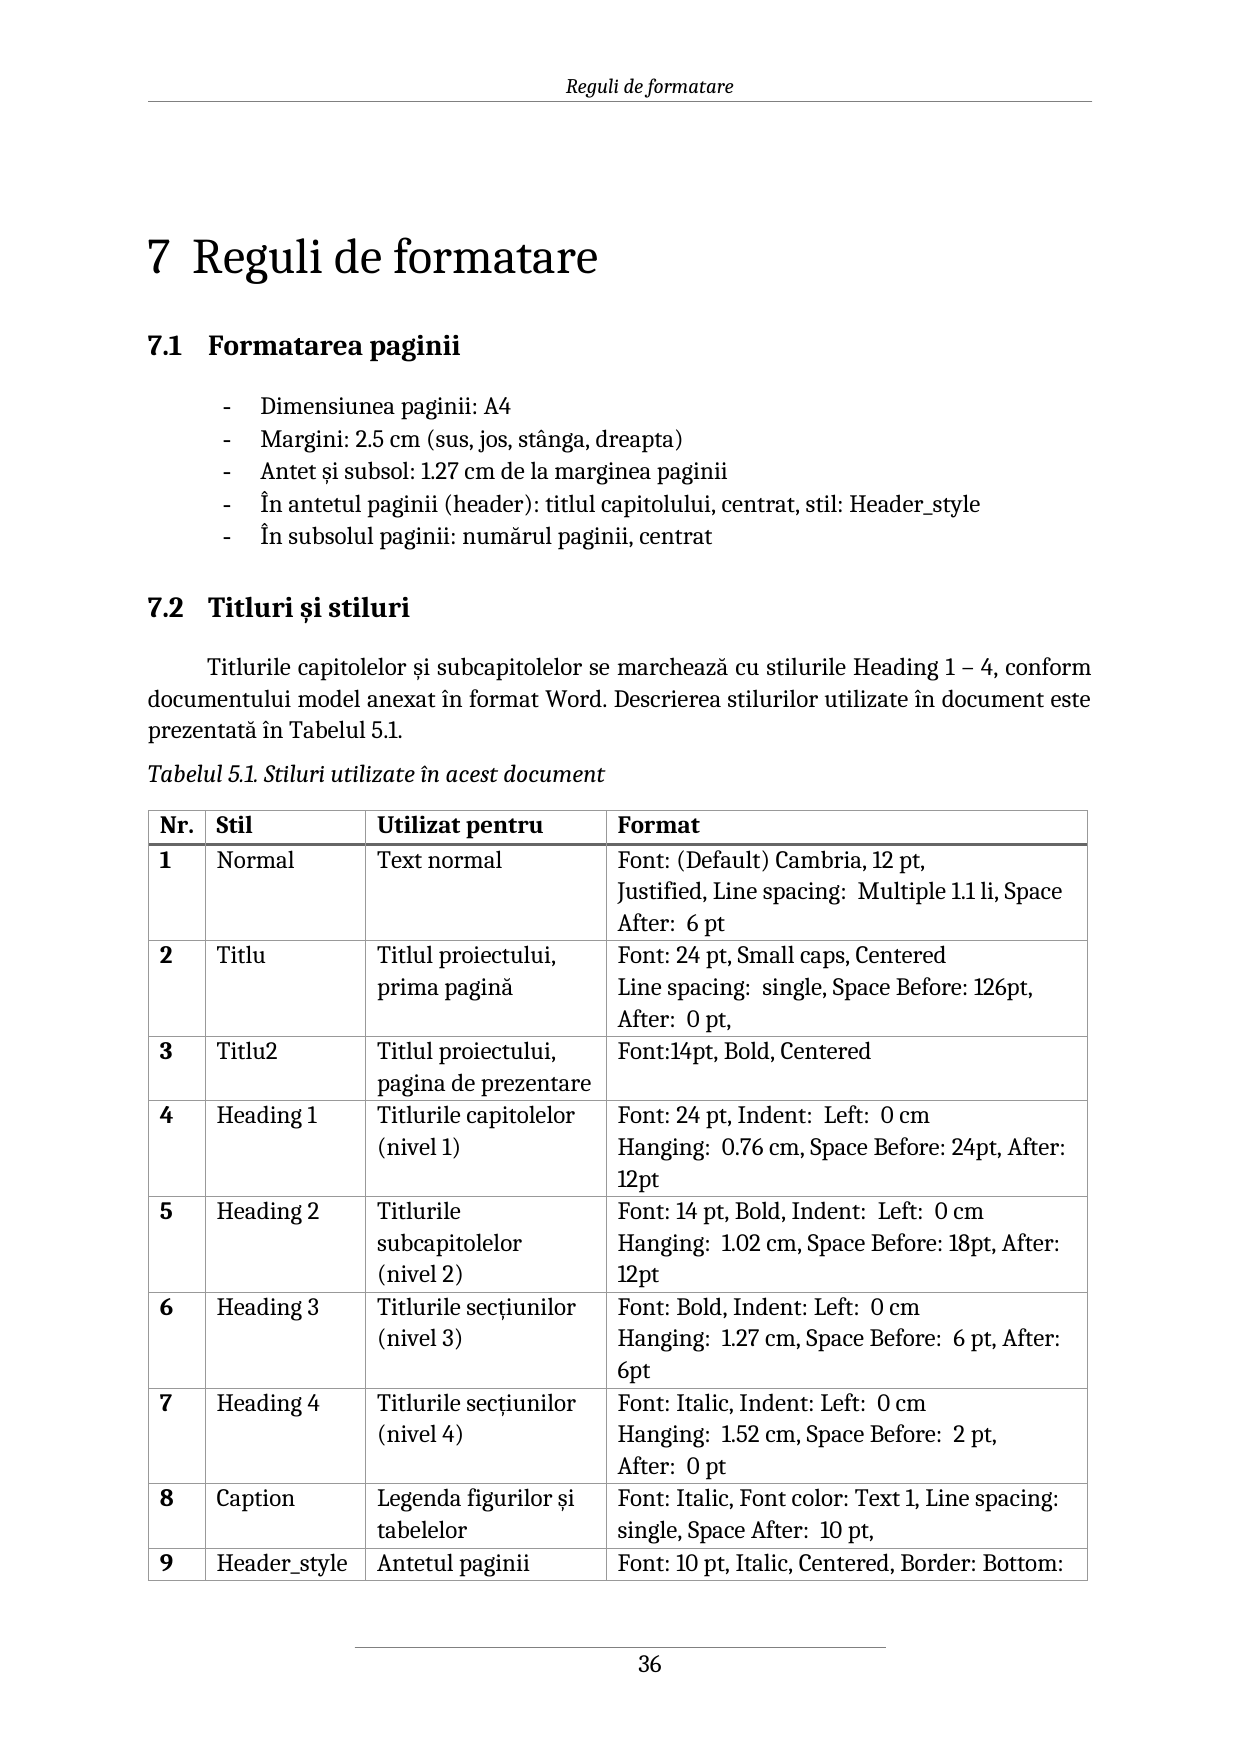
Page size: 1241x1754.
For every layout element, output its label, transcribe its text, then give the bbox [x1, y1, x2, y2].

table_header Stil [206, 811, 365, 843]
table_cell Font: 10 pt, Italic, Centered, Border: Bottom: (Single solid line, Background 1, 0.5 pt Line width) [607, 1549, 1087, 1580]
list Dimensiunea paginii: A4 [223, 391, 1092, 421]
table_cell Font: (Default) Cambria, 12 pt, Justified, Line spacing: Multiple 1.1 li, Space After: 6 pt [607, 846, 1087, 940]
table_cell 5 [149, 1197, 205, 1292]
table_cell 2 [149, 941, 205, 1036]
list Antet și subsol: 1.27 cm de la marginea paginii [223, 456, 1092, 486]
table_cell Text normal [366, 846, 606, 940]
table_cell Titlurile secțiunilor (nivel 4) [366, 1389, 606, 1483]
table_header Utilizat pentru [366, 811, 606, 843]
table_cell 7 [149, 1389, 205, 1483]
table_cell Font:14pt, Bold, Centered [607, 1037, 1087, 1100]
text Tabelul 5.1. Stiluri utilizate în acest document [148, 760, 1092, 789]
table_cell Titlu2 [206, 1037, 365, 1100]
table_cell Heading 1 [206, 1101, 365, 1196]
table_cell 8 [149, 1484, 205, 1547]
table_cell Font: 24 pt, Small caps, Centered Line spacing: single, Space Before: 126pt, After: 0 pt, [607, 941, 1087, 1036]
table_cell Caption [206, 1484, 365, 1547]
table_cell Heading 3 [206, 1293, 365, 1387]
table_cell Titlurile secțiunilor (nivel 3) [366, 1293, 606, 1387]
table_cell Font: 24 pt, Indent: Left: 0 cm Hanging: 0.76 cm, Space Before: 24pt, After: 12pt [607, 1101, 1087, 1196]
table_cell Font: Italic, Font color: Text 1, Line spacing: single, Space After: 10 pt, [607, 1484, 1087, 1547]
table_cell 3 [149, 1037, 205, 1100]
table_cell 1 [149, 846, 205, 940]
list În antetul paginii (header): titlul capitolului, centrat, stil: Header_style [223, 489, 1092, 518]
table_cell Titlul proiectului, pagina de prezentare [366, 1037, 606, 1100]
table_cell Font: 14 pt, Bold, Indent: Left: 0 cm Hanging: 1.02 cm, Space Before: 18pt, After: 12pt [607, 1197, 1087, 1292]
table_cell Font: Italic, Indent: Left: 0 cm Hanging: 1.52 cm, Space Before: 2 pt, After: 0 pt [607, 1389, 1087, 1483]
table_header Format [607, 811, 1087, 843]
table_cell 6 [149, 1293, 205, 1387]
subtitle Titluri și stiluri [148, 591, 1092, 625]
table_cell Header_style [206, 1549, 365, 1580]
table_cell Normal [206, 846, 365, 940]
table_header Nr. [149, 811, 205, 843]
table_cell Titlurile capitolelor (nivel 1) [366, 1101, 606, 1196]
text Titlurile capitolelor și subcapitolelor se marchează cu stilurile Heading 1 – 4, conform documentului model anexat în format Word. Descrierea stilurilor utilizate în document este prezentată în Tabelul 5.1. [148, 653, 1092, 745]
table_cell 9 [149, 1549, 205, 1580]
subtitle Reguli de formatare [148, 229, 1092, 286]
table_cell Titlul proiectului, prima pagină [366, 941, 606, 1036]
list În subsolul paginii: numărul paginii, centrat [223, 521, 1092, 551]
table_cell Titlu [206, 941, 365, 1036]
table_cell Heading 2 [206, 1197, 365, 1292]
table_cell 4 [149, 1101, 205, 1196]
table_cell Legenda figurilor și tabelelor [366, 1484, 606, 1547]
list Margini: 2.5 cm (sus, jos, stânga, dreapta) [223, 424, 1092, 453]
table_cell Font: Bold, Indent: Left: 0 cm Hanging: 1.27 cm, Space Before: 6 pt, After: 6pt [607, 1293, 1087, 1387]
table_cell Antetul paginii [366, 1549, 606, 1580]
subtitle Formatarea paginii [148, 329, 1092, 363]
table_cell Heading 4 [206, 1389, 365, 1483]
table_cell Titlurile subcapitolelor (nivel 2) [366, 1197, 606, 1292]
